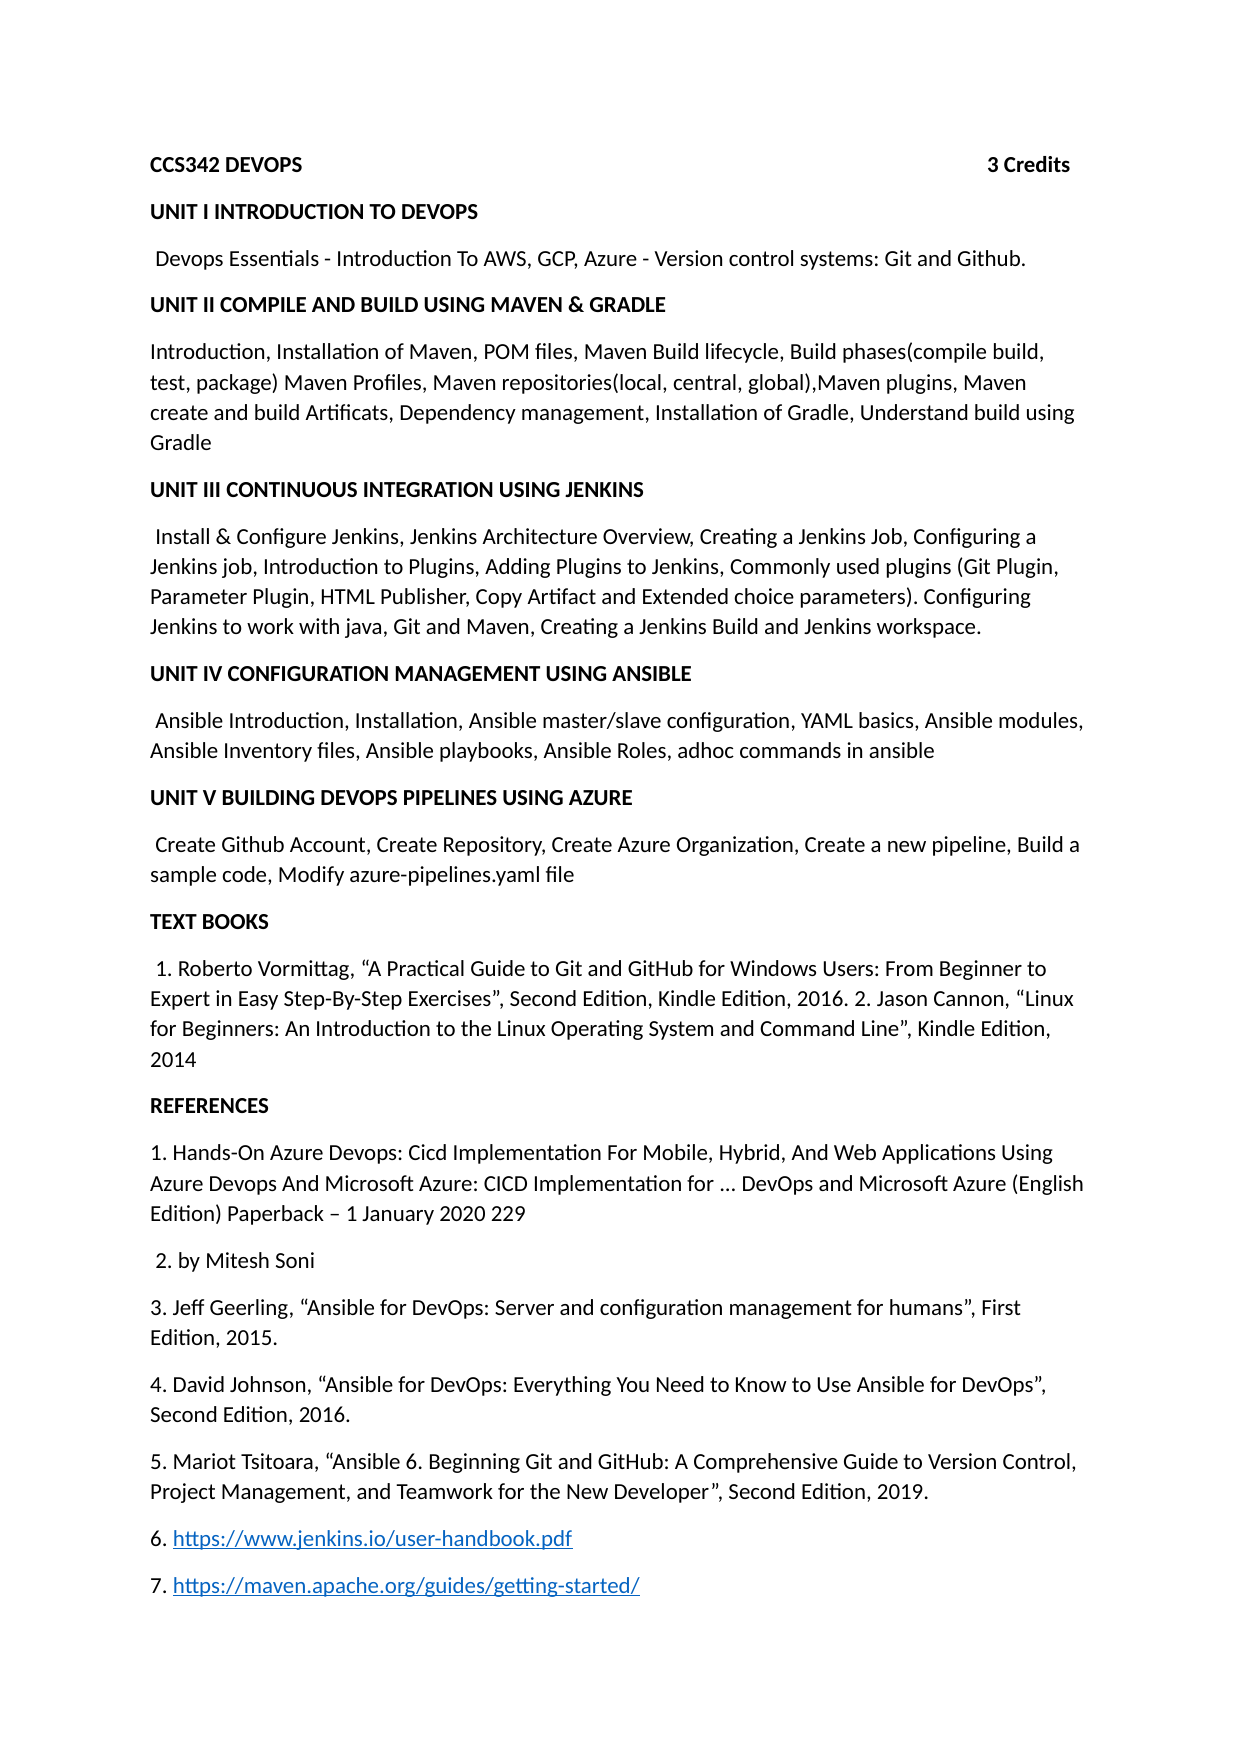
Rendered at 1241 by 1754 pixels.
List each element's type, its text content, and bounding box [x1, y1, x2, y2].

text 7. https://maven.apache.org/guides/getting-started/ [150, 1571, 1090, 1599]
text UNIT III CONTINUOUS INTEGRATION USING JENKINS [150, 475, 1090, 503]
text REFERENCES [150, 1092, 1090, 1120]
text Create Github Account, Create Repository, Create Azure Organization, Create a new pipeline, Build a sample code, Modify azure-pipelines.yaml file [150, 830, 1090, 888]
text 2. by Mitesh Soni [150, 1246, 1090, 1274]
text UNIT II COMPILE AND BUILD USING MAVEN & GRADLE [150, 291, 1090, 319]
text UNIT IV CONFIGURATION MANAGEMENT USING ANSIBLE [150, 659, 1090, 687]
text 3. Jeff Geerling, “Ansible for DevOps: Server and configuration management for humans”, First Edition, 2015. [150, 1293, 1090, 1351]
text 5. Mariot Tsitoara, “Ansible 6. Beginning Git and GitHub: A Comprehensive Guide to Version Control, Project Management, and Teamwork for the New Developer”, Second Edition, 2019. [150, 1447, 1090, 1505]
text CCS342 DEVOPS 3 Credits [150, 150, 1090, 178]
text 1. Roberto Vormittag, “A Practical Guide to Git and GitHub for Windows Users: From Beginner to Expert in Easy Step-By-Step Exercises”, Second Edition, Kindle Edition, 2016. 2. Jason Cannon, “Linux for Beginners: An Introduction to the Linux Operating System and Command Line”, Kindle Edition, 2014 [150, 954, 1090, 1073]
text Install & Configure Jenkins, Jenkins Architecture Overview, Creating a Jenkins Job, Configuring a Jenkins job, Introduction to Plugins, Adding Plugins to Jenkins, Commonly used plugins (Git Plugin, Parameter Plugin, HTML Publisher, Copy Artifact and Extended choice parameters). Configuring Jenkins to work with java, Git and Maven, Creating a Jenkins Build and Jenkins workspace. [150, 522, 1090, 641]
text 6. https://www.jenkins.io/user-handbook.pdf [150, 1524, 1090, 1552]
text 4. David Johnson, “Ansible for DevOps: Everything You Need to Know to Use Ansible for DevOps”, Second Edition, 2016. [150, 1370, 1090, 1428]
text UNIT V BUILDING DEVOPS PIPELINES USING AZURE [150, 783, 1090, 811]
text UNIT I INTRODUCTION TO DEVOPS [150, 197, 1090, 225]
text TEXT BOOKS [150, 907, 1090, 935]
text Devops Essentials - Introduction To AWS, GCP, Azure - Version control systems: Git and Github. [150, 244, 1090, 272]
text Ansible Introduction, Installation, Ansible master/slave configuration, YAML basics, Ansible modules, Ansible Inventory files, Ansible playbooks, Ansible Roles, adhoc commands in ansible [150, 706, 1090, 764]
text 1. Hands-On Azure Devops: Cicd Implementation For Mobile, Hybrid, And Web Applications Using Azure Devops And Microsoft Azure: CICD Implementation for ... DevOps and Microsoft Azure (English Edition) Paperback – 1 January 2020 229 [150, 1138, 1090, 1227]
text Introduction, Installation of Maven, POM files, Maven Build lifecycle, Build phases(compile build, test, package) Maven Profiles, Maven repositories(local, central, global),Maven plugins, Maven create and build Artificats, Dependency management, Installation of Gradle, Understand build using Gradle [150, 337, 1090, 456]
